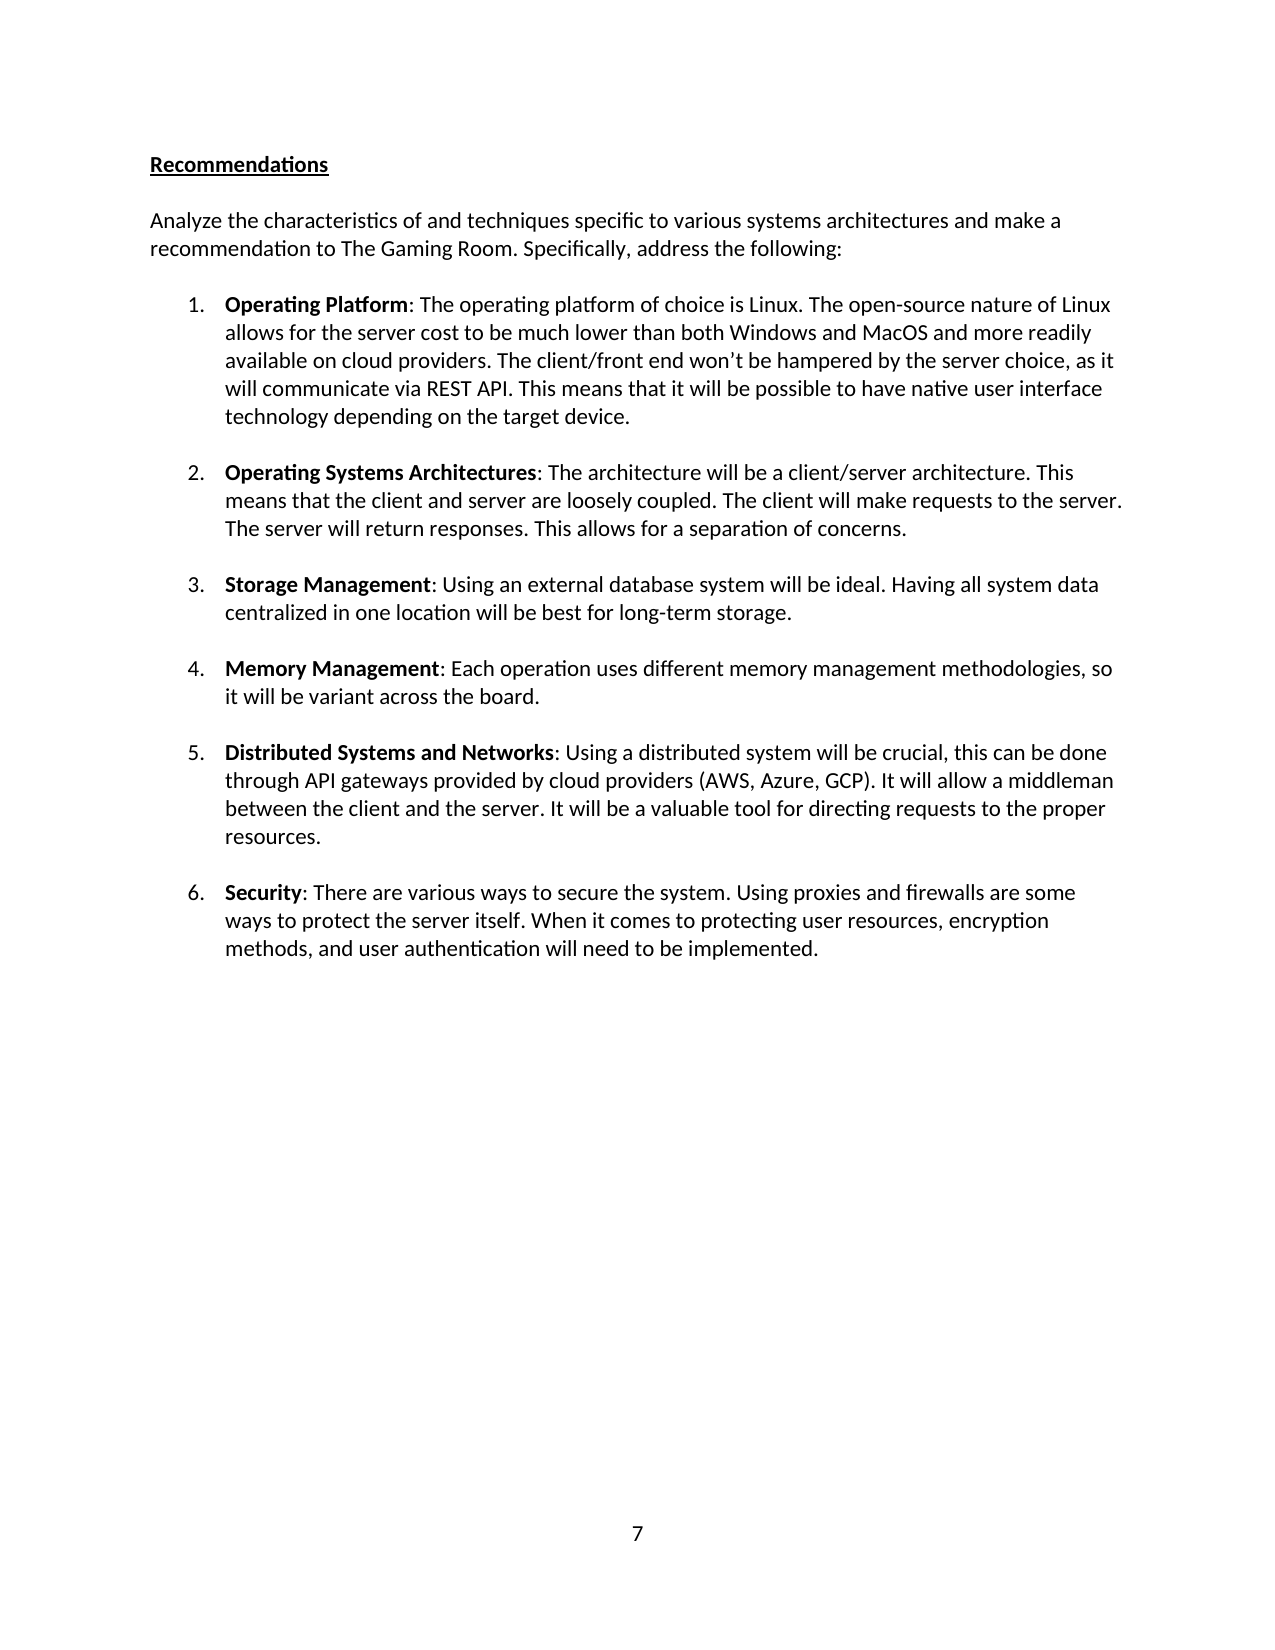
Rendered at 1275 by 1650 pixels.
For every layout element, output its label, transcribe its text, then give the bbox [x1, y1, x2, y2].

list Memory Management: Each operation uses different memory management methodologies, so it will be variant across the board. [187, 654, 1125, 710]
list Storage Management: Using an external database system will be ideal. Having all system data centralized in one location will be best for long-term storage. [187, 570, 1125, 626]
text Analyze the characteristics of and techniques specific to various systems architectures and make a recommendation to The Gaming Room. Specifically, address the following: [150, 206, 1125, 262]
list Operating Platform: The operating platform of choice is Linux. The open-source nature of Linux allows for the server cost to be much lower than both Windows and MacOS and more readily available on cloud providers. The client/front end won’t be hampered by the server choice, as it will communicate via REST API. This means that it will be possible to have native user interface technology depending on the target device. [187, 290, 1125, 430]
list Security: There are various ways to secure the system. Using proxies and firewalls are some ways to protect the server itself. When it comes to protecting user resources, encryption methods, and user authentication will need to be implemented. [187, 878, 1125, 963]
list Operating Systems Architectures: The architecture will be a client/server architecture. This means that the client and server are loosely coupled. The client will make requests to the server. The server will return responses. This allows for a separation of concerns. [187, 458, 1125, 542]
list Distributed Systems and Networks: Using a distributed system will be crucial, this can be done through API gateways provided by cloud providers (AWS, Azure, GCP). It will allow a middleman between the client and the server. It will be a valuable tool for directing requests to the proper resources. [187, 738, 1125, 851]
subtitle Recommendations [150, 150, 1125, 178]
